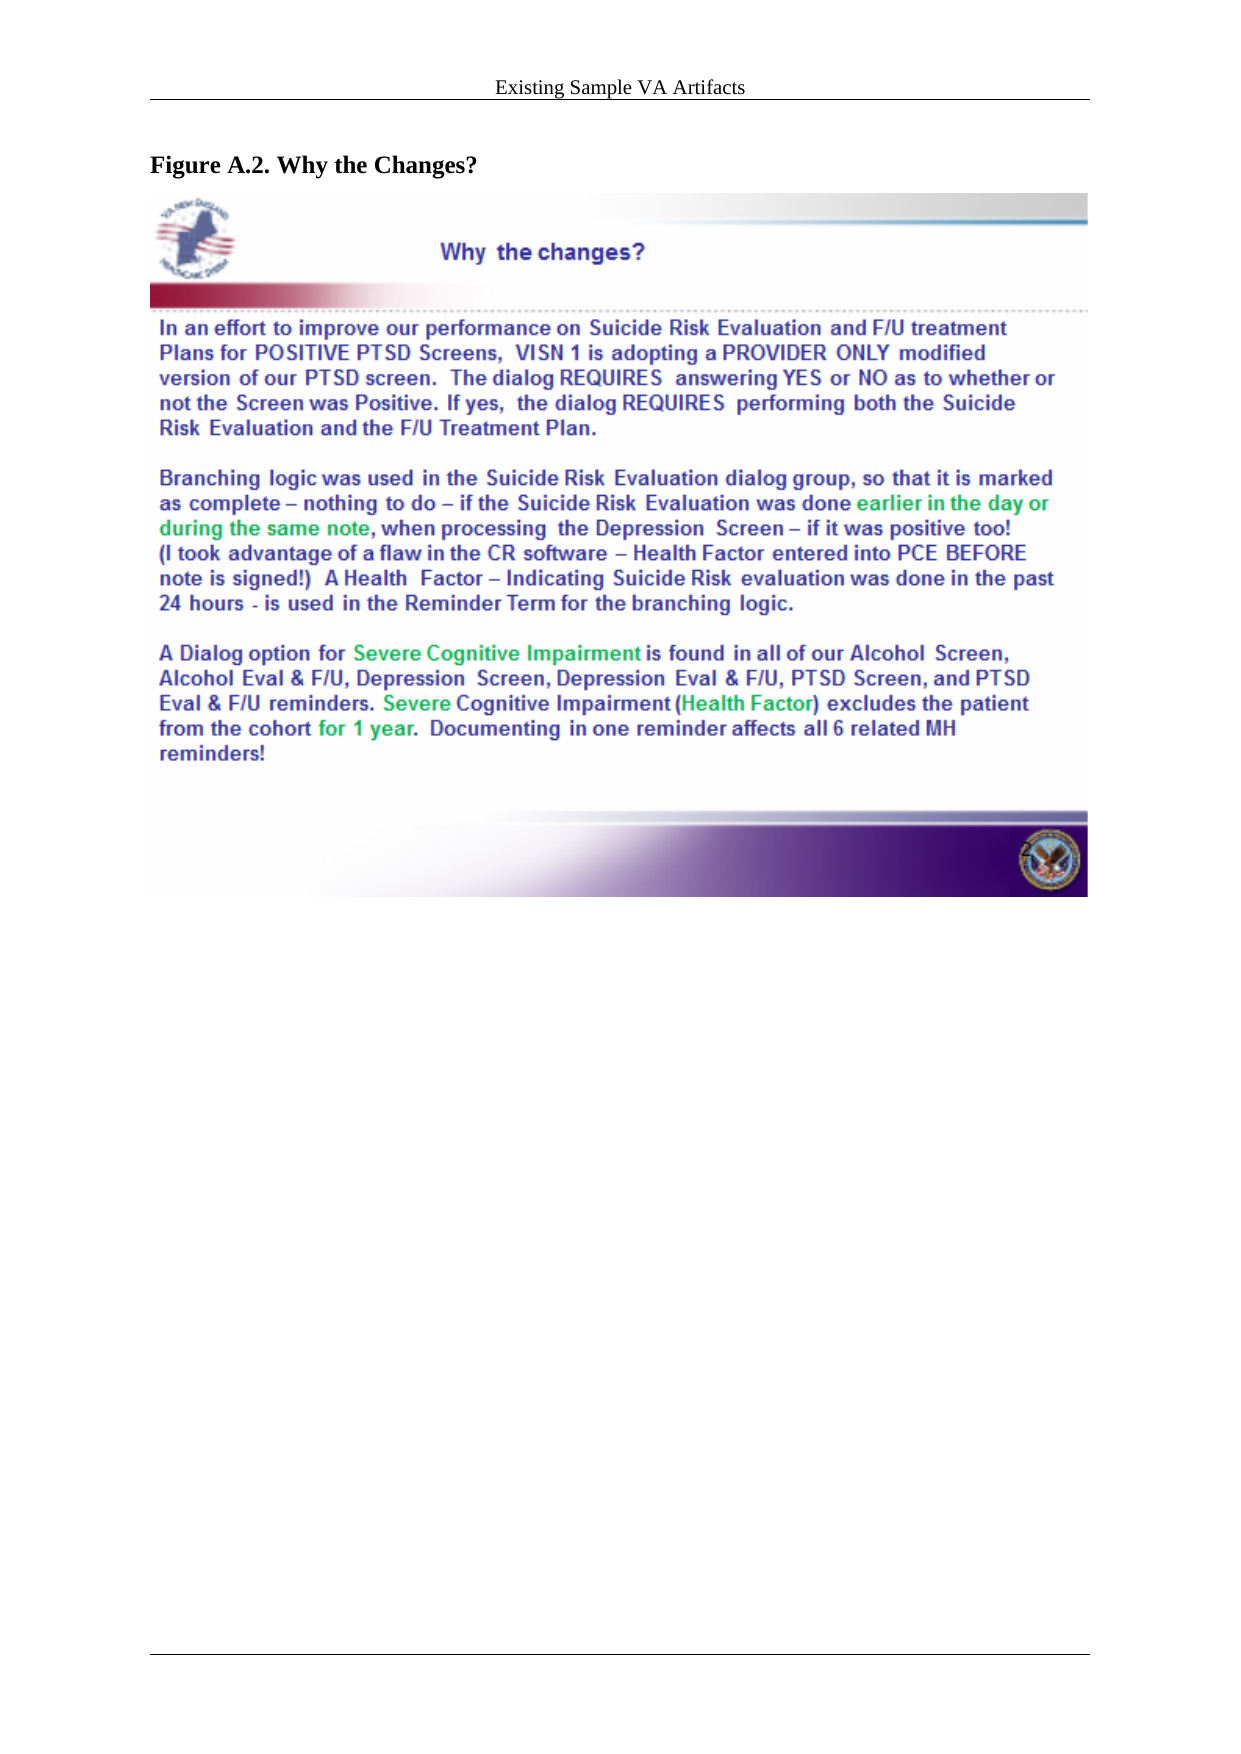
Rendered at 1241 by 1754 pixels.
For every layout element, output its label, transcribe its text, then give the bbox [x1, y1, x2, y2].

picture [150, 193, 1088, 897]
text Figure A.2. Why the Changes? [150, 150, 1090, 179]
